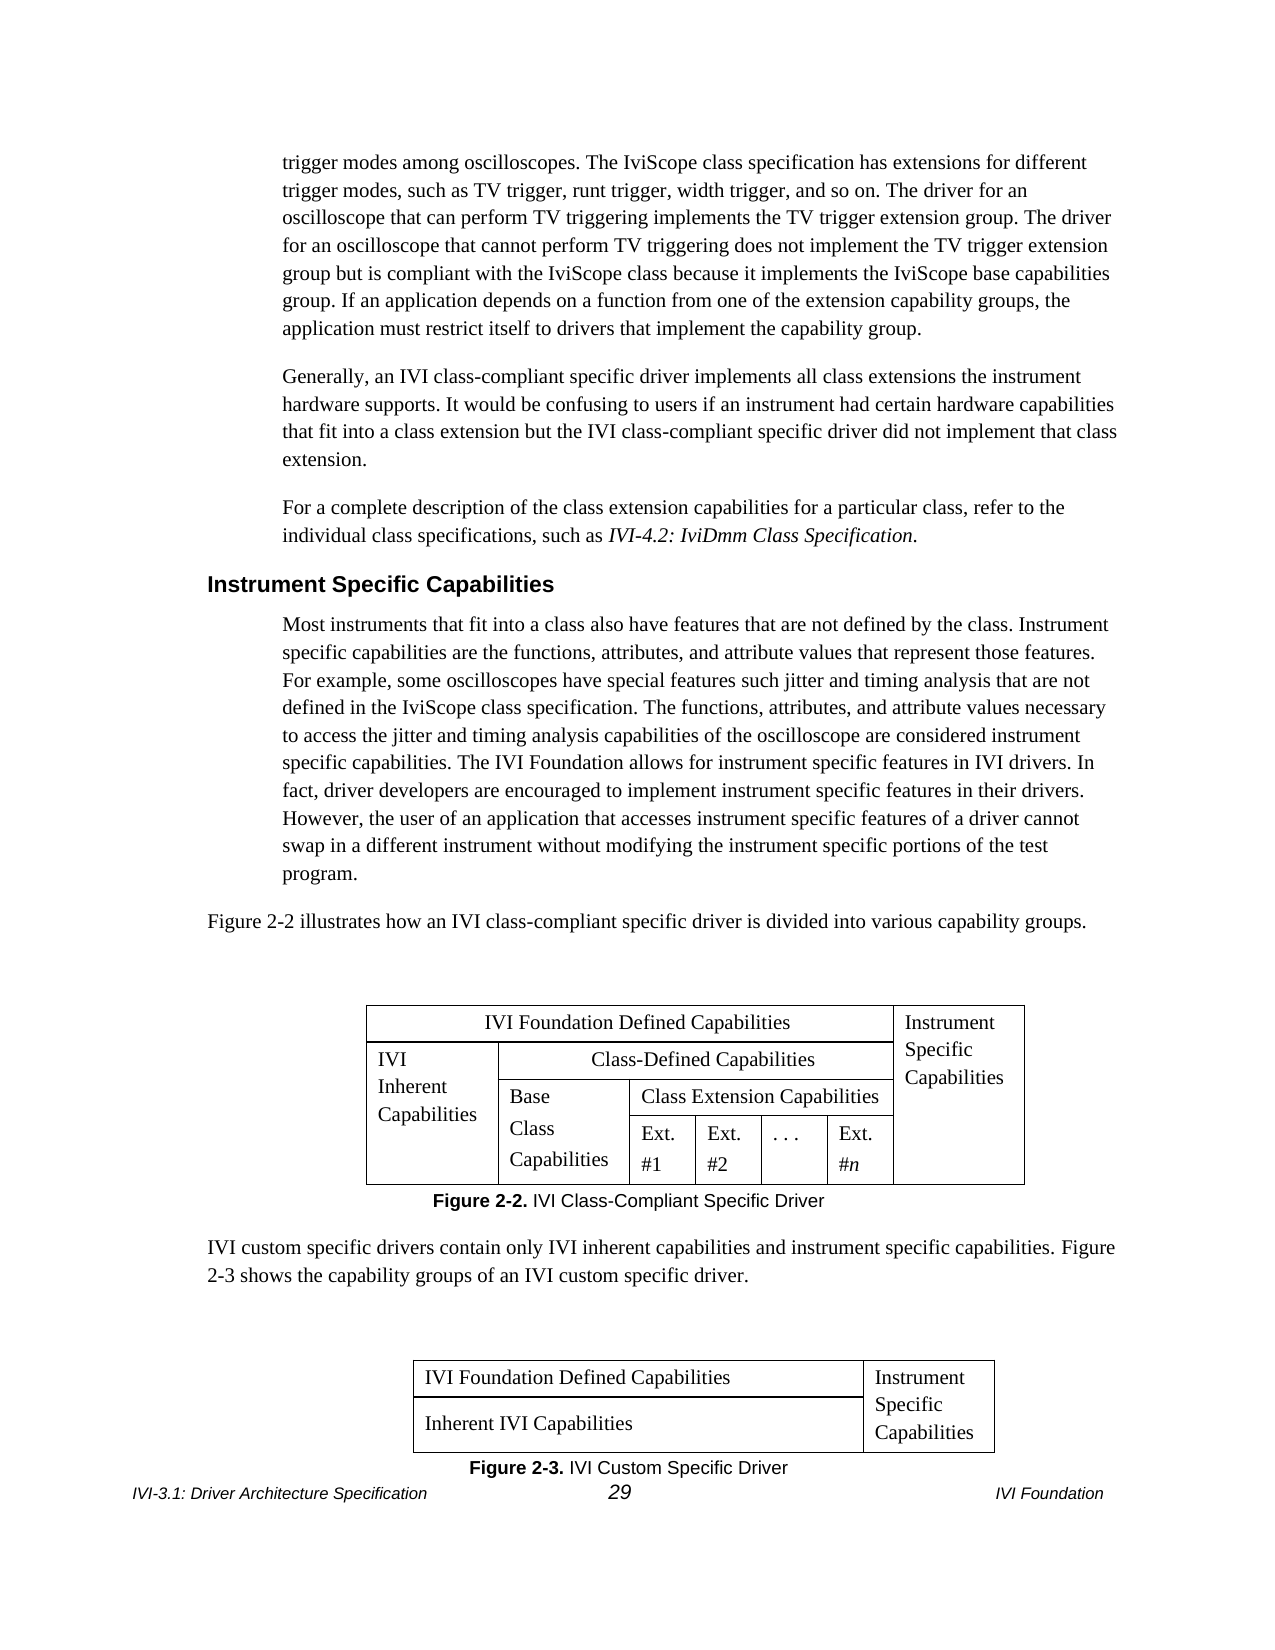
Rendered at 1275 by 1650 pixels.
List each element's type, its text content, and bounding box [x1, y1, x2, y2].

text Instrument Specific Capabilities [207, 571, 1125, 598]
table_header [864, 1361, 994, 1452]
text Generally, an IVI class-compliant specific driver implements all class extensions the instrument hardware supports. It would be confusing to users if an instrument had certain hardware capabilities that fit into a class extension but the IVI class-compliant specific driver did not implement that class extension. [282, 364, 1125, 471]
text Figure 2-2. IVI Class-Compliant Specific Driver [132, 1189, 1125, 1211]
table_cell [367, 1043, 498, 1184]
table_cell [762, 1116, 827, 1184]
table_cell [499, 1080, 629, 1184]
text Figure 2-3. IVI Custom Specific Driver [132, 1457, 1125, 1478]
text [282, 150, 1125, 340]
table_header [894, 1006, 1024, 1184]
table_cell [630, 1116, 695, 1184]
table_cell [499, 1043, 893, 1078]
text Figure 2-2 illustrates how an IVI class-compliant specific driver is divided into various capability groups. [207, 909, 1125, 933]
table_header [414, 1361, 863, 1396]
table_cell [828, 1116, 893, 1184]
text For a complete description of the class extension capabilities for a particular class, refer to the individual class specifications, such as IVI-4.2: IviDmm Class Specification. [282, 495, 1125, 547]
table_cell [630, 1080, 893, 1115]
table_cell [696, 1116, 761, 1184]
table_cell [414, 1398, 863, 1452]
text IVI custom specific drivers contain only IVI inherent capabilities and instrument specific capabilities. Figure 2-3 shows the capability groups of an IVI custom specific driver. [207, 1235, 1125, 1287]
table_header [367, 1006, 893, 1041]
text Most instruments that fit into a class also have features that are not defined by the class. Instrument specific capabilities are the functions, attributes, and attribute values that represent those features. For example, some oscilloscopes have special features such jitter and timing analysis that are not defined in the IviScope class specification. The functions, attributes, and attribute values necessary to access the jitter and timing analysis capabilities of the oscilloscope are considered instrument specific capabilities. The IVI Foundation allows for instrument specific features in IVI drivers. In fact, driver developers are encouraged to implement instrument specific features in their drivers. However, the user of an application that accesses instrument specific features of a driver cannot swap in a different instrument without modifying the instrument specific portions of the test program. [282, 612, 1125, 885]
